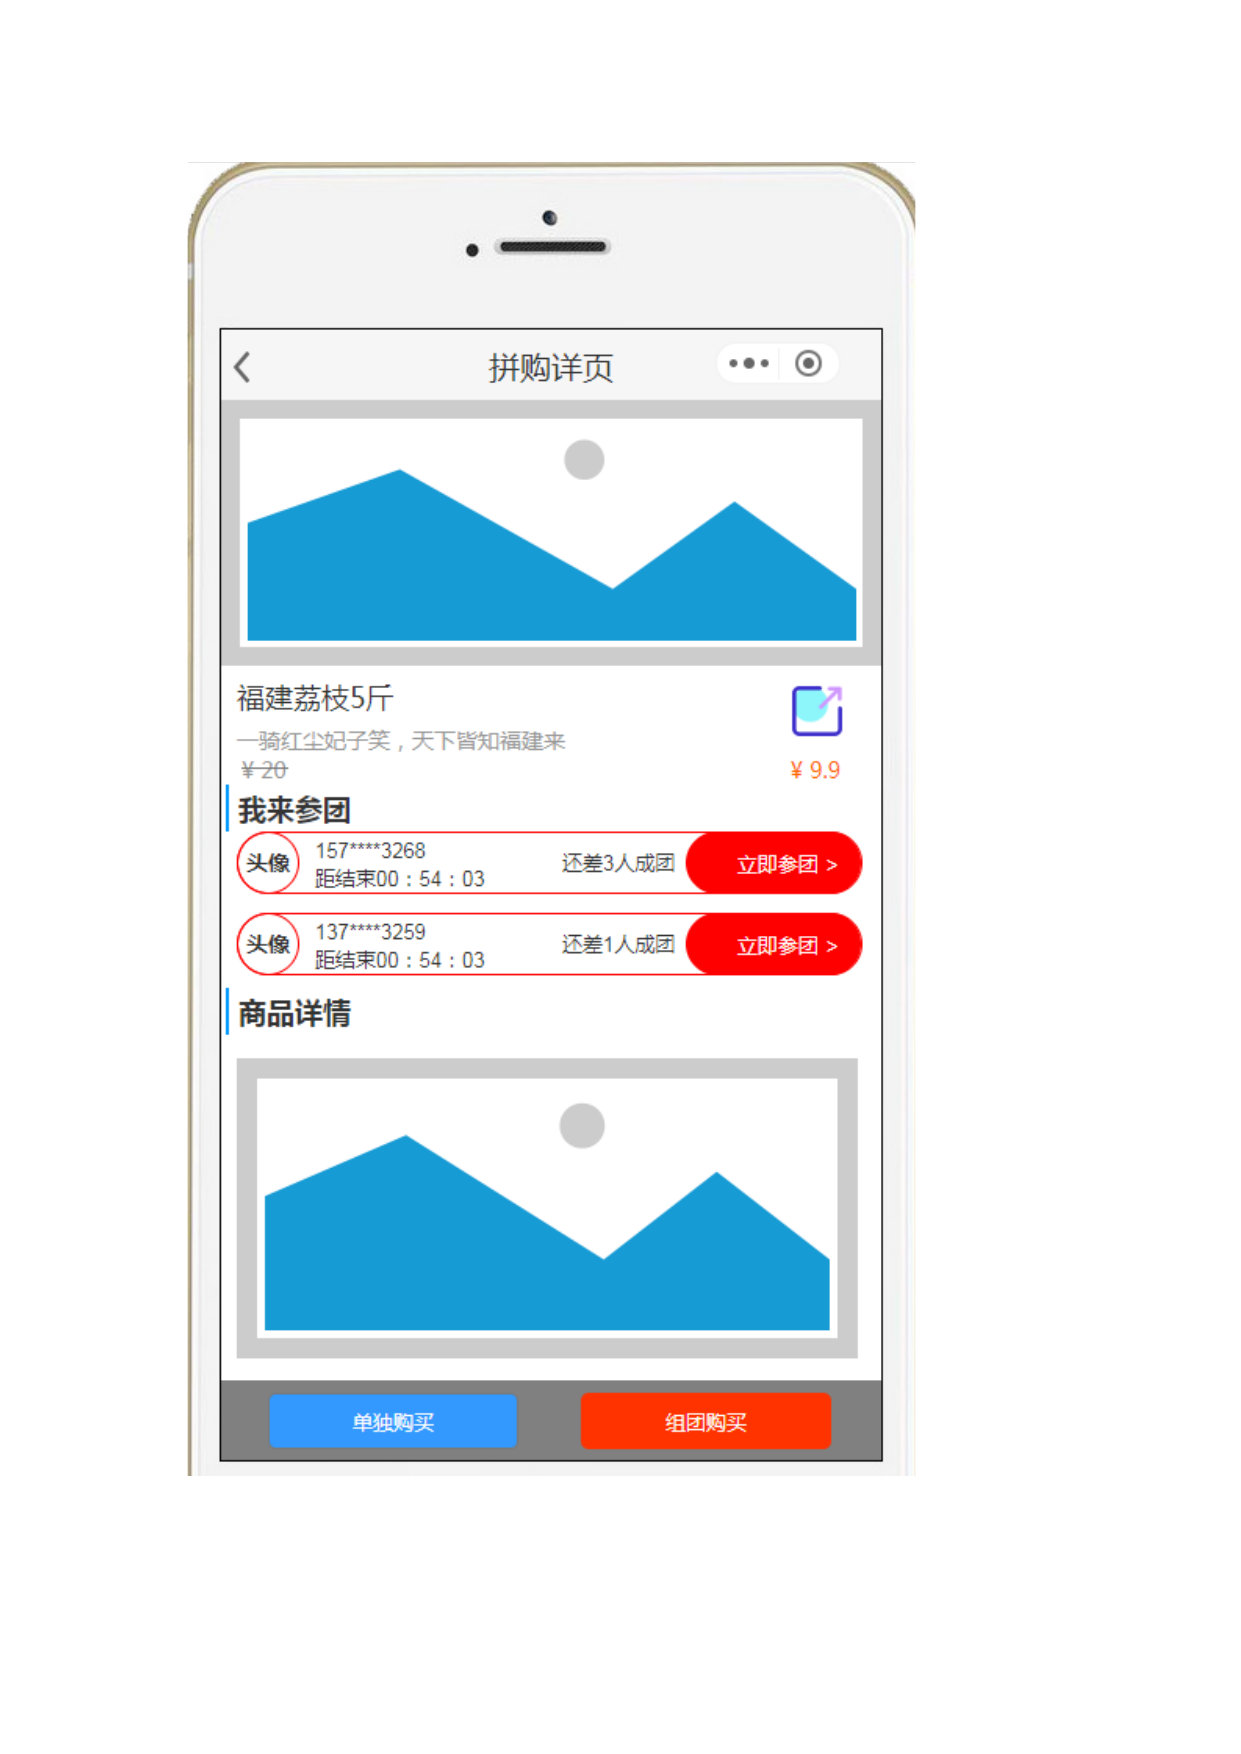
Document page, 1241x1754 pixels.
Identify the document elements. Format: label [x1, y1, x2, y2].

picture [187, 162, 916, 1476]
